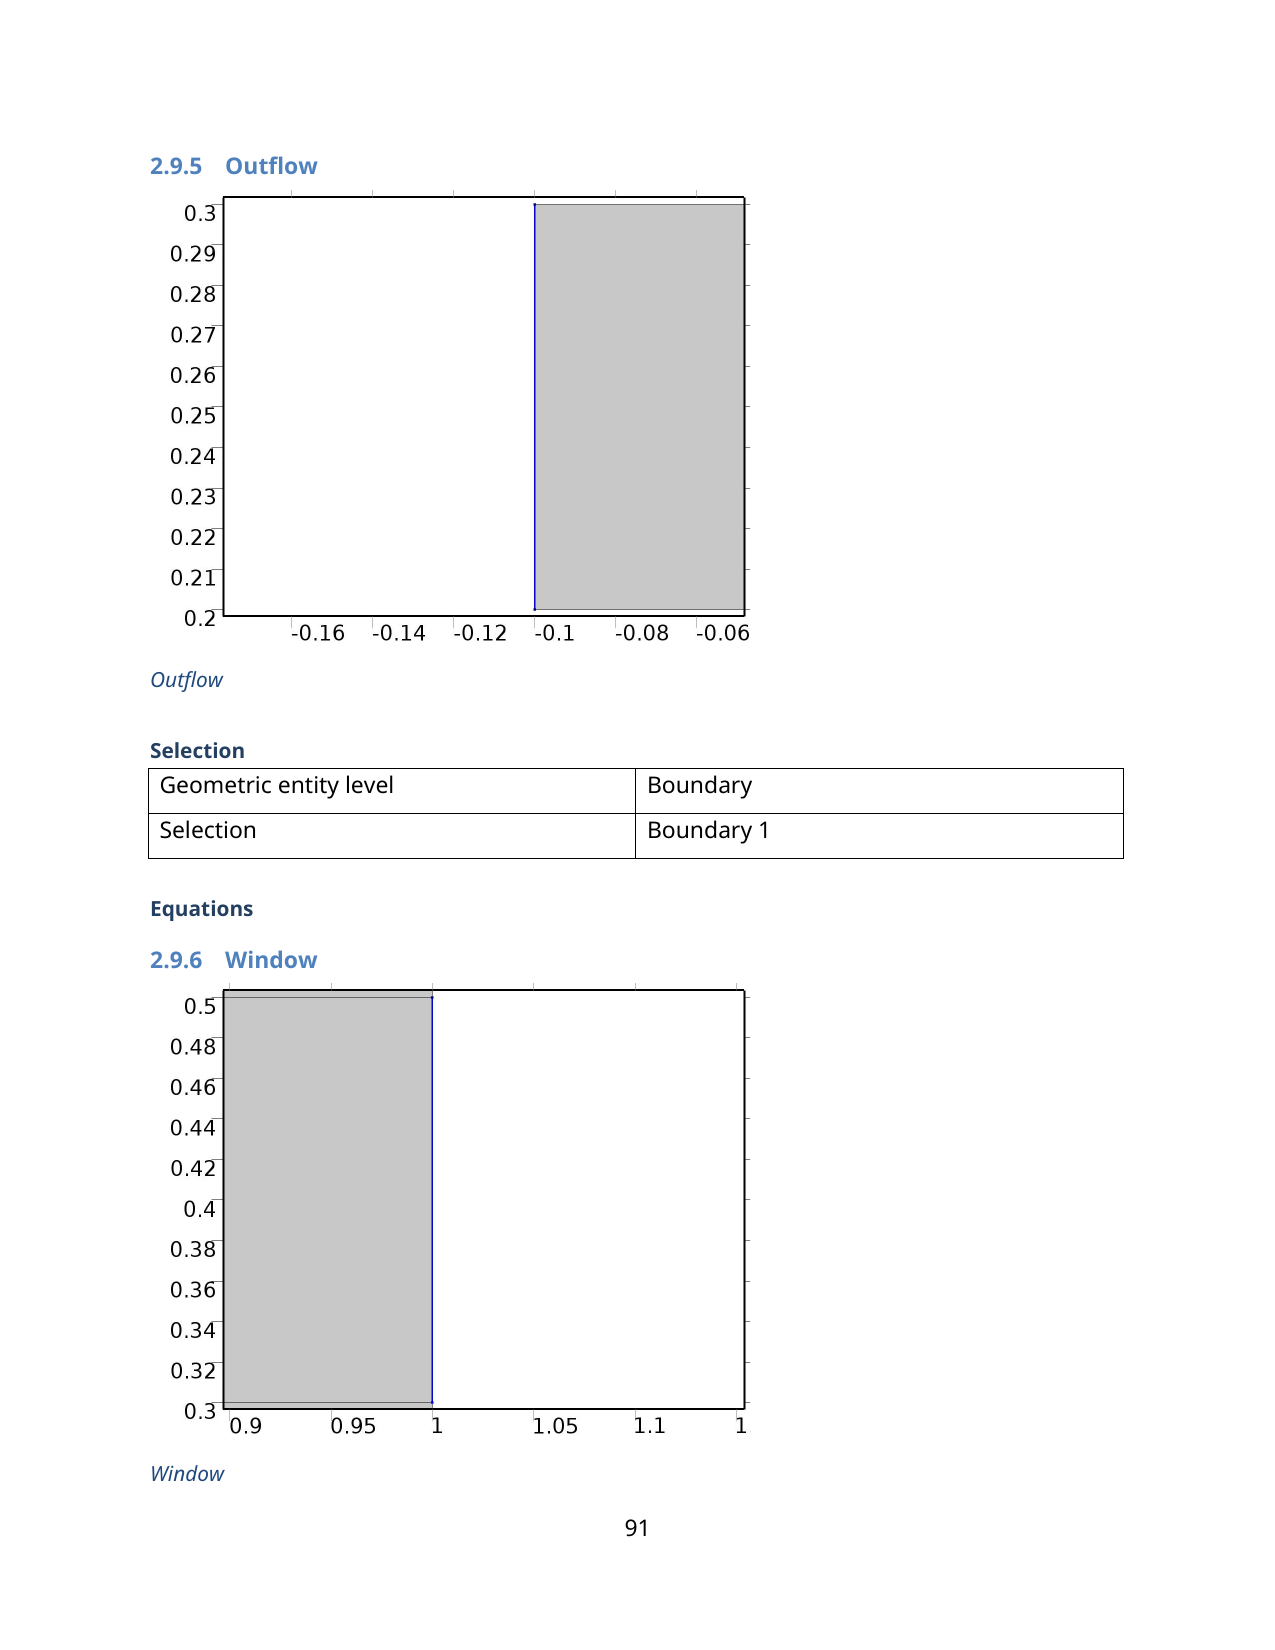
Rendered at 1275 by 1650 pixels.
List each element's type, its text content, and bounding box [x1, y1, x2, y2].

subtitle Window [150, 944, 1125, 975]
subtitle Outflow [150, 150, 1125, 181]
text Selection [150, 736, 1125, 764]
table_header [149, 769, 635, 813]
text Equations [150, 894, 1125, 923]
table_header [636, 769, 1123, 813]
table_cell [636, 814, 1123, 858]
text Window [150, 1459, 1125, 1488]
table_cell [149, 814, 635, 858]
text Outflow [150, 666, 1125, 694]
picture [150, 190, 750, 641]
picture [150, 983, 750, 1434]
